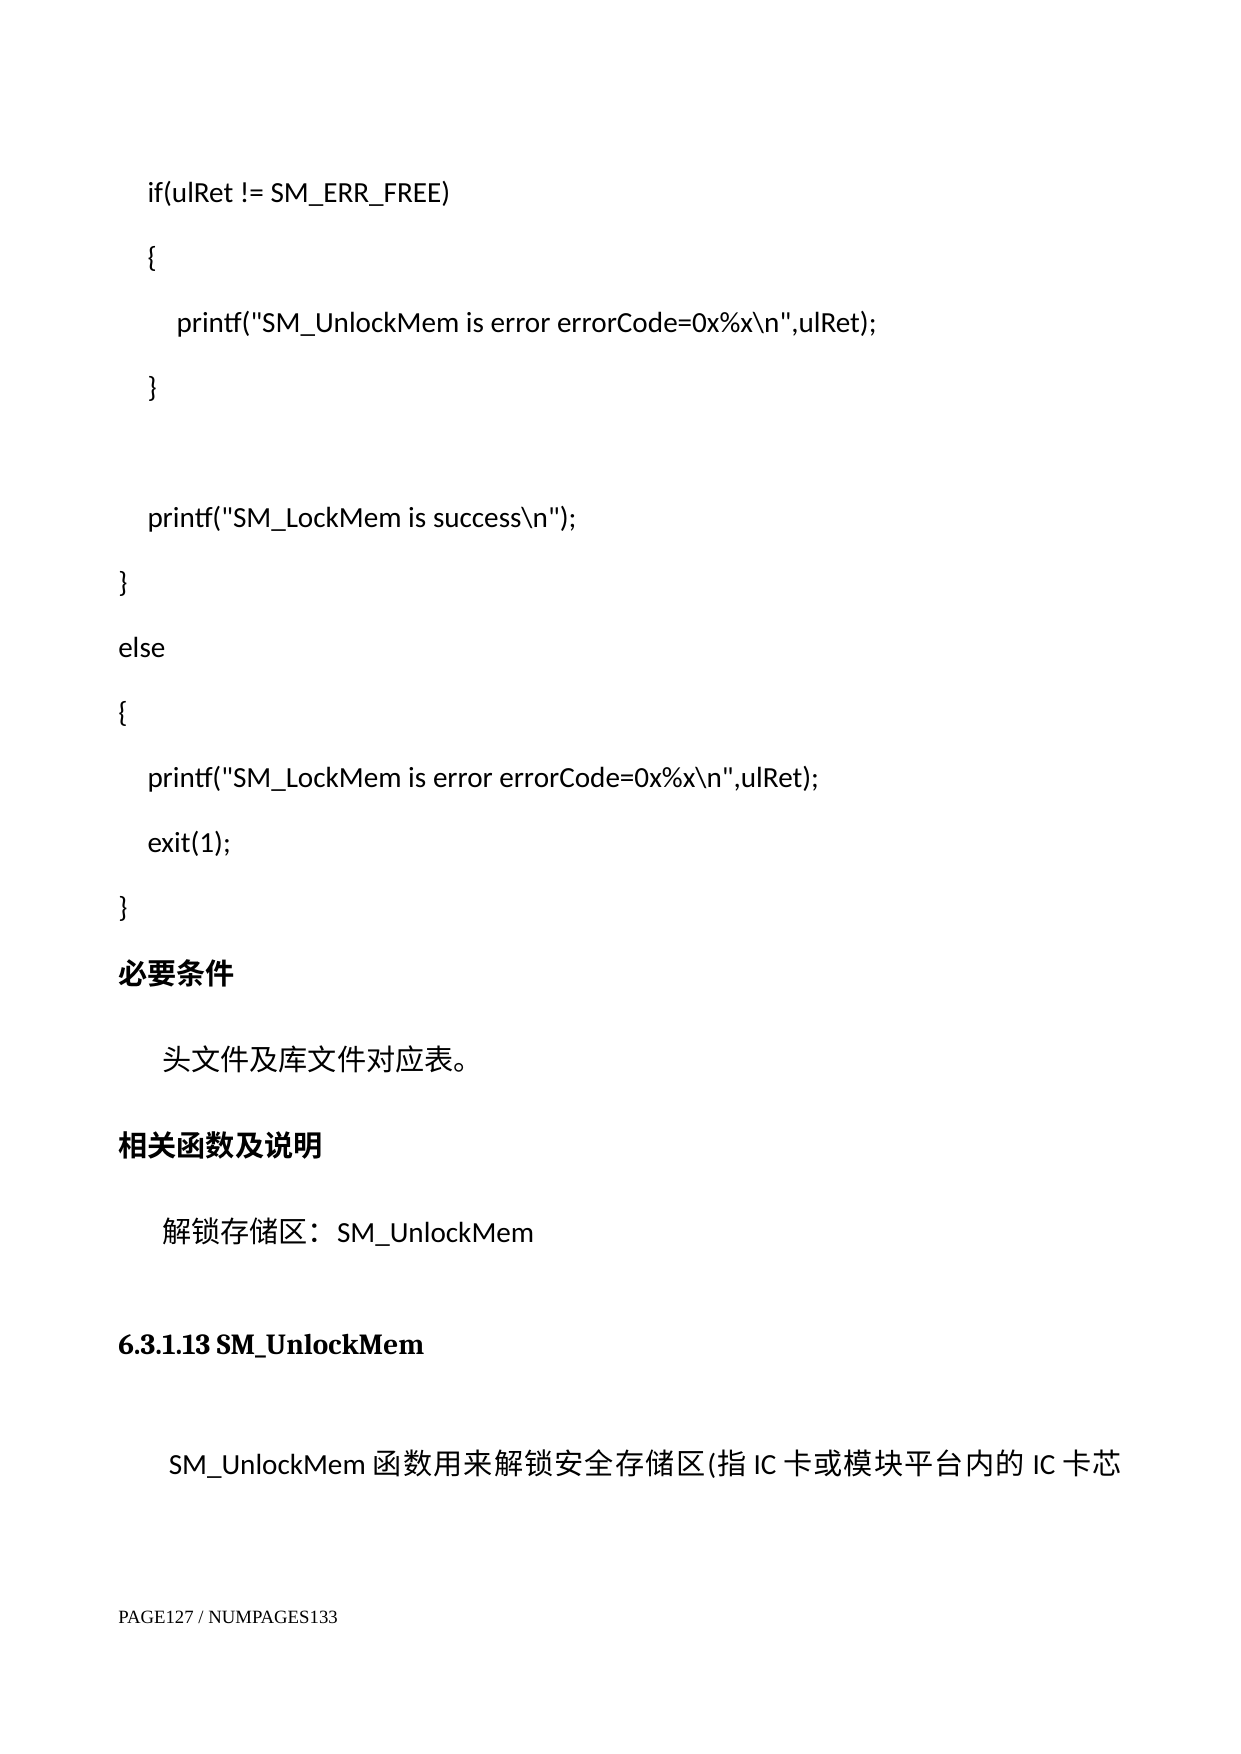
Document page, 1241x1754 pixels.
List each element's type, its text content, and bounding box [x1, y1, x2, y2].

text { [118, 224, 1122, 289]
text 头文件及库文件对应表。 [118, 1025, 1122, 1090]
text printf("SM_UnlockMem is error errorCode=0x%x\n",ulRet); [118, 289, 1122, 354]
text { [118, 679, 1122, 744]
text } [118, 549, 1122, 614]
text 必要条件 [118, 939, 1122, 1004]
text 解锁存储区：SM_UnlockMem [118, 1197, 1122, 1262]
text exit(1); [118, 809, 1122, 874]
text else [118, 614, 1122, 679]
text printf("SM_LockMem is success\n"); [118, 484, 1122, 549]
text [118, 1429, 1122, 1494]
text } [118, 354, 1122, 419]
text if(ulRet != SM_ERR_FREE) [118, 159, 1122, 224]
text 相关函数及说明 [118, 1111, 1122, 1176]
subtitle 6.3.1.13 SM_UnlockMem [118, 1313, 1122, 1378]
text printf("SM_LockMem is error errorCode=0x%x\n",ulRet); [118, 744, 1122, 809]
text } [118, 874, 1122, 939]
